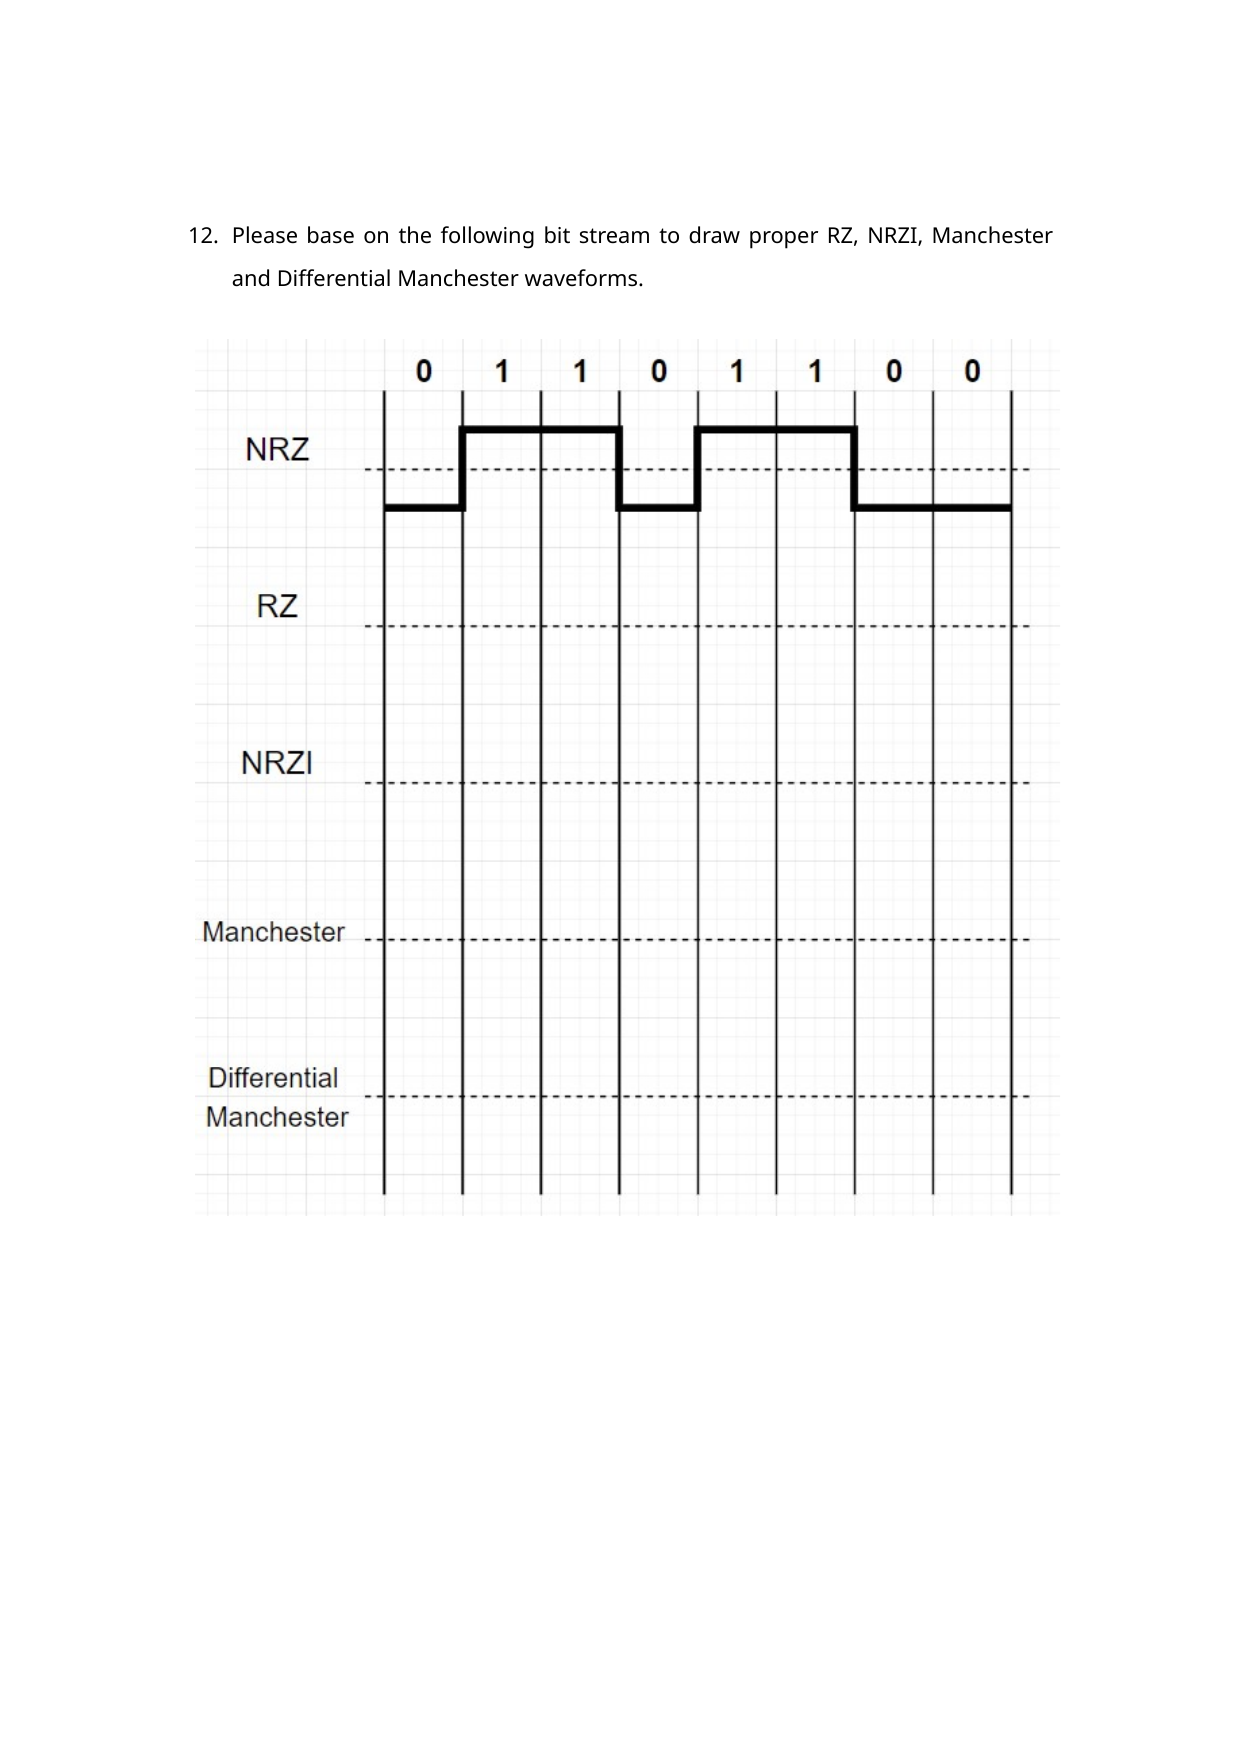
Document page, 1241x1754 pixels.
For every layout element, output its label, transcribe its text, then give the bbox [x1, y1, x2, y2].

picture [195, 339, 1061, 1216]
list Please base on the following bit stream to draw proper RZ, NRZI, Manchester and Differential Manchester waveforms. [188, 220, 1055, 292]
